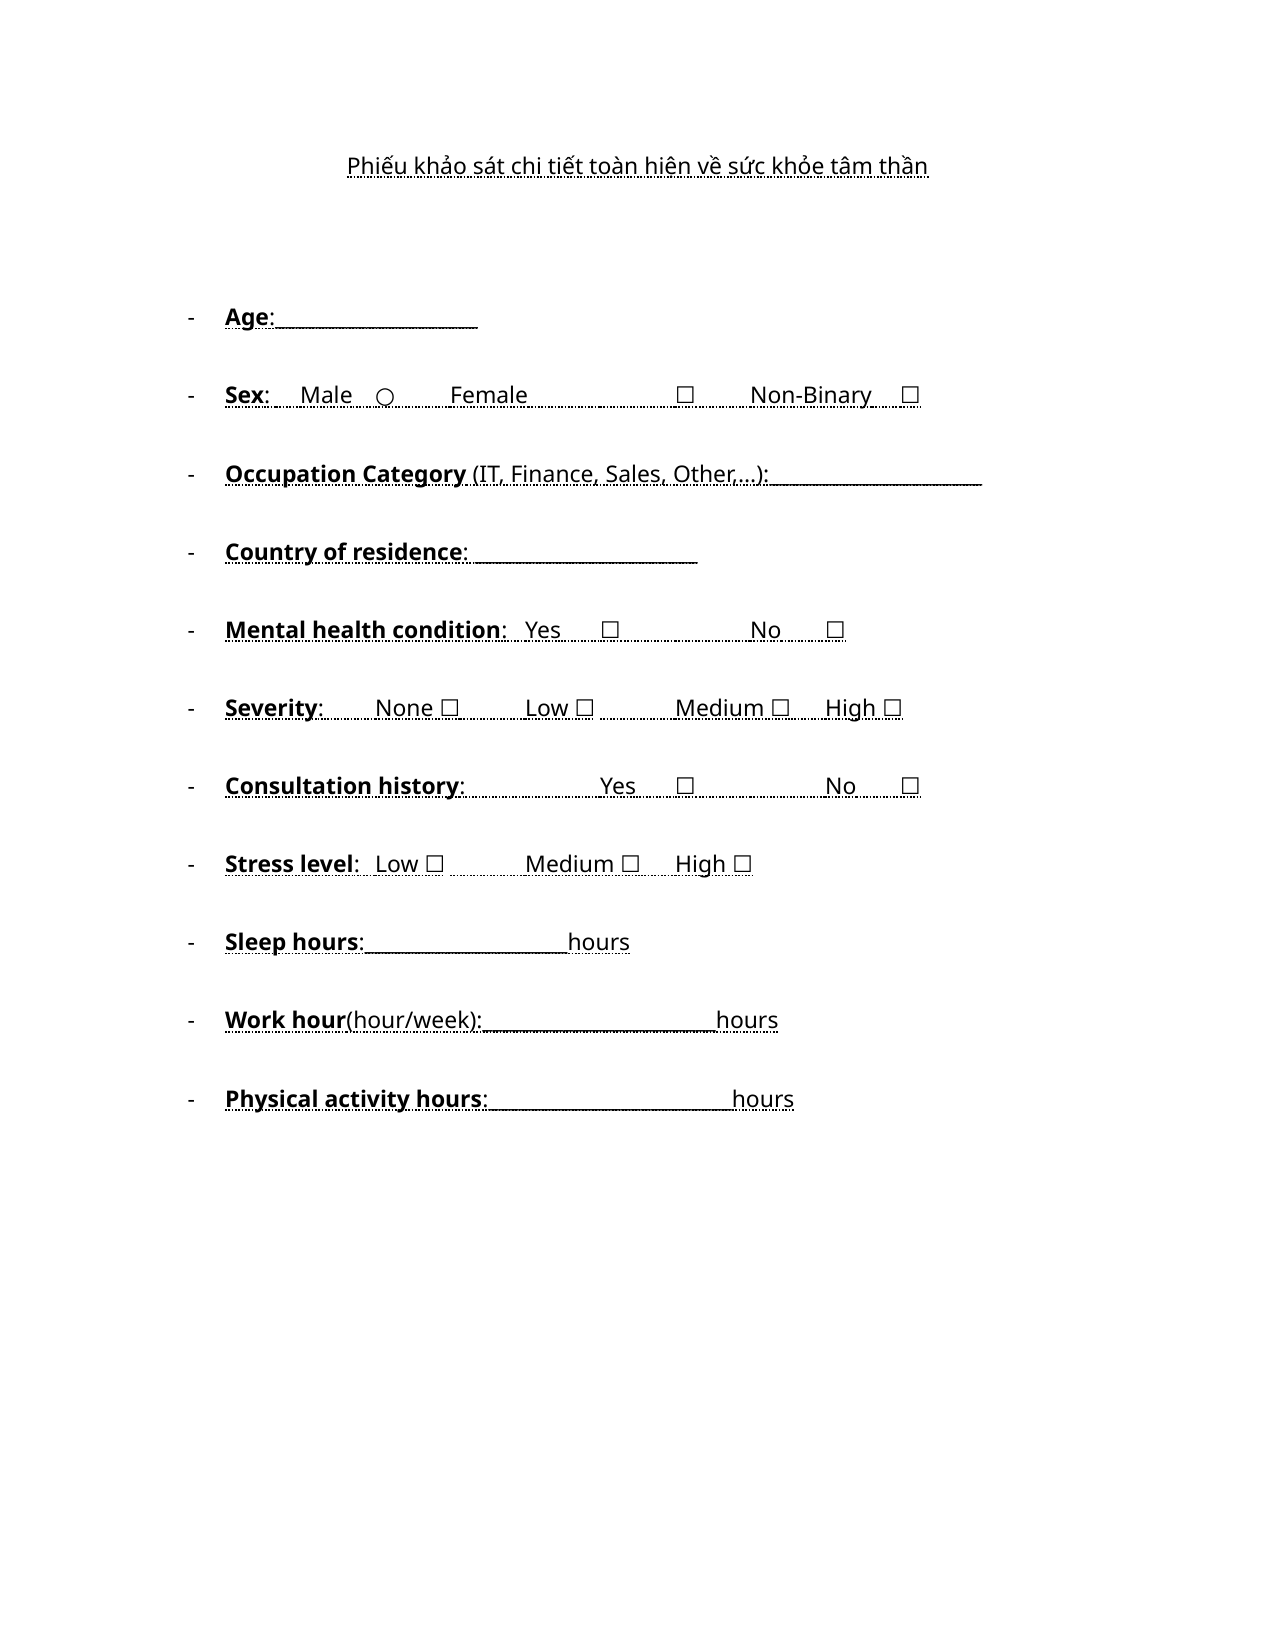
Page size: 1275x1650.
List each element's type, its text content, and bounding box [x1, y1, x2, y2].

list Physical activity hours:________________________hours [187, 1082, 1125, 1114]
list Severity: None ☐ Low ☐ Medium ☐ High ☐ [187, 692, 1125, 723]
list Occupation Category (IT, Finance, Sales, Other,…):_____________________ [187, 457, 1125, 489]
list Mental health condition: Yes ☐ No ☐ [187, 614, 1125, 645]
list Country of residence: ______________________ [187, 536, 1125, 567]
text Phiếu khảo sát chi tiết toàn hiện về sức khỏe tâm thần [150, 150, 1125, 181]
list Work hour(hour/week):_______________________hours [187, 1004, 1125, 1036]
list Sleep hours:____________________hours [187, 926, 1125, 957]
list Consultation history: Yes ☐ No ☐ [187, 770, 1125, 801]
list Sex: Male ○ Female ☐ Non-Binary ☐ [187, 379, 1125, 411]
list Age:____________________ [187, 301, 1125, 332]
list Stress level: Low ☐ Medium ☐ High ☐ [187, 848, 1125, 879]
